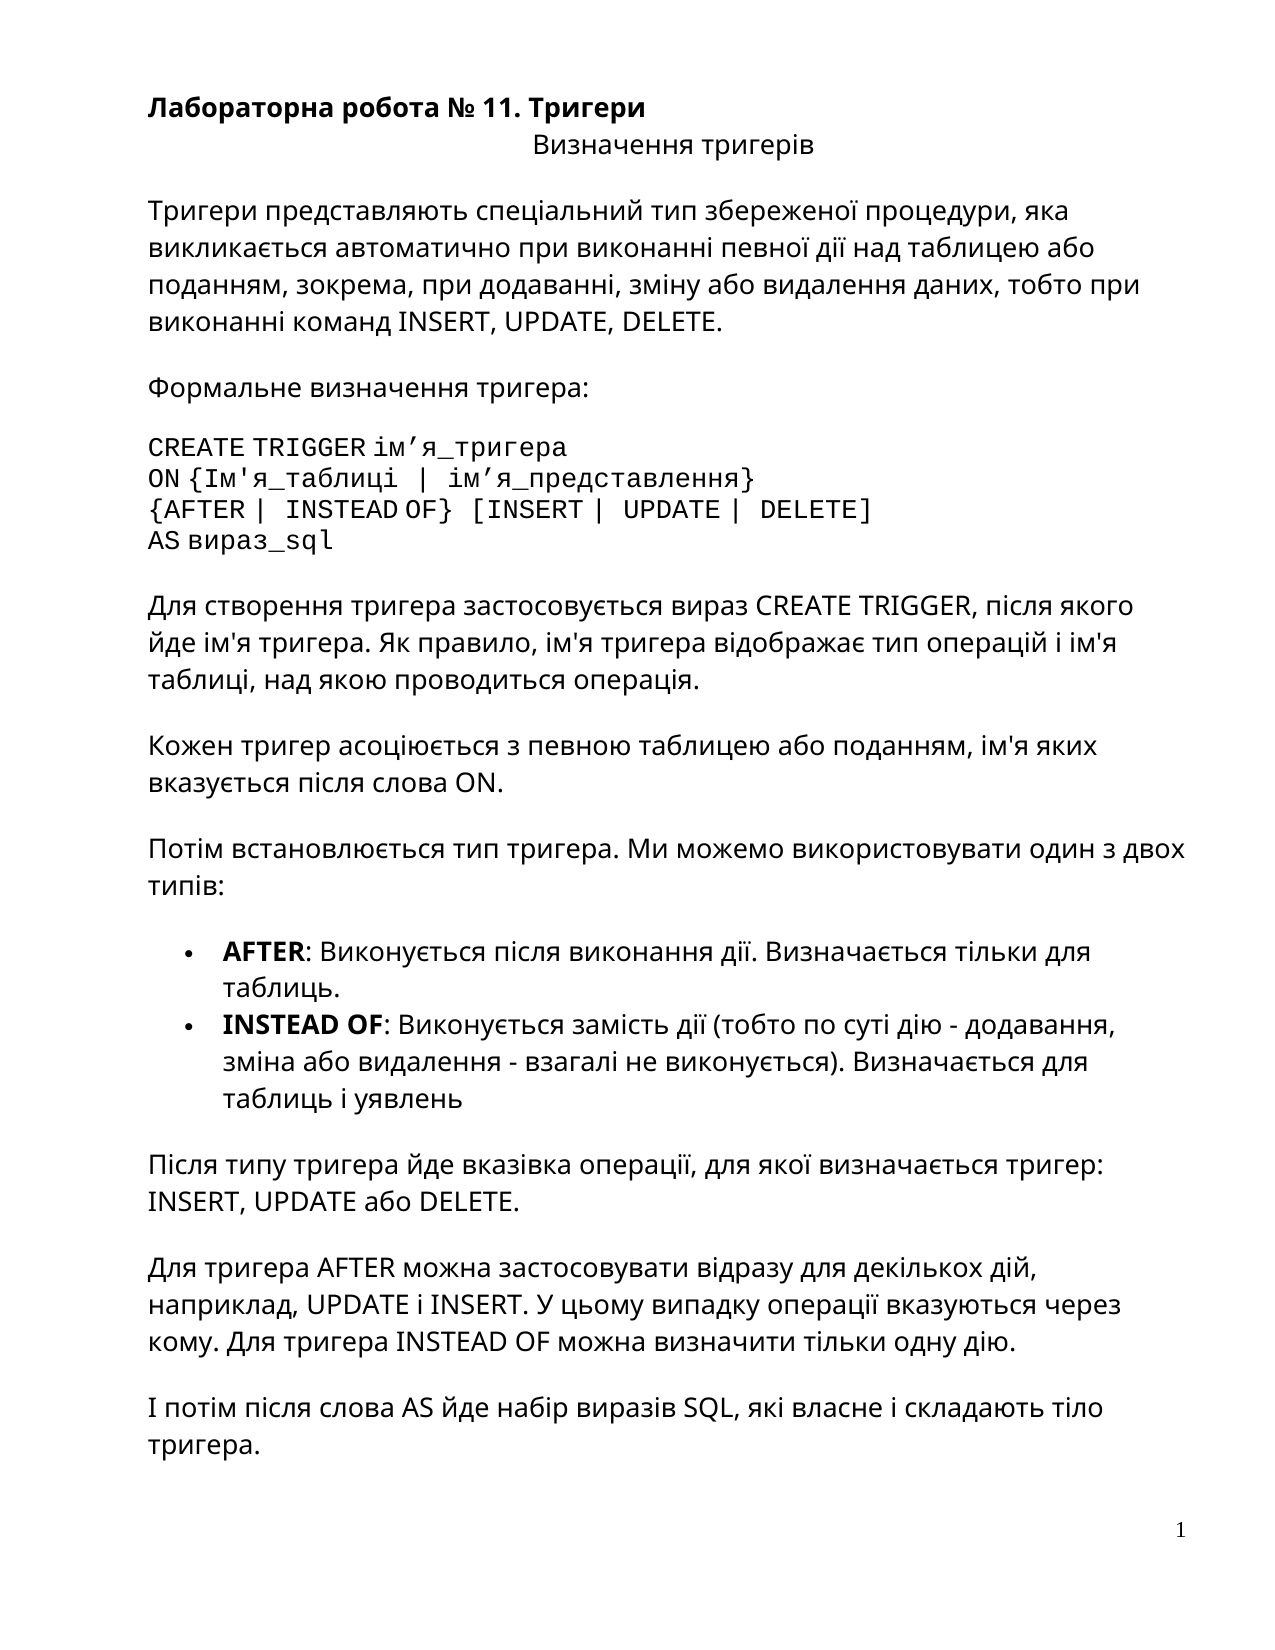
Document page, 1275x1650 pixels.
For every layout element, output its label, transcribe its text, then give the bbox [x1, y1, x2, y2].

text Для тригера AFTER можна застосовувати відразу для декількох дій, наприклад, UPDATE і INSERT. У цьому випадку операції вказуються через кому. Для тригера INSTEAD OF можна визначити тільки одну дію. [148, 1248, 1186, 1359]
list AFTER: Виконується після виконання дії. Визначається тільки для таблиць. [185, 932, 1186, 1006]
text Після типу тригера йде вказівка операції, для якої визначається тригер: INSERT, UPDATE або DELETE. [148, 1146, 1186, 1219]
text І потім після слова AS йде набір виразів SQL, які власне і складають тіло тригера. [148, 1388, 1186, 1462]
subtitle Визначення тригерів [160, 126, 1186, 162]
text Кожен тригер асоціюється з певною таблицею або поданням, ім'я яких вказується після слова ON. [148, 726, 1186, 800]
text Лабораторна робота № 11. Тригери [148, 89, 1186, 126]
list INSTEAD OF: Виконується замість дії (тобто по суті дію - додавання, зміна або видалення - взагалі не виконується). Визначається для таблиць і уявлень [185, 1006, 1186, 1116]
text Тригери представляють спеціальний тип збереженої процедури, яка викликається автоматично при виконанні певної дії над таблицею або поданням, зокрема, при додаванні, зміну або видалення даних, тобто при виконанні команд INSERT, UPDATE, DELETE. [148, 192, 1186, 339]
table_header CREATE TRIGGER ім’я_тригера ON {Ім'я_таблиці | ім’я_представлення} {AFTER | INSTEAD OF} [INSERT | UPDATE | DELETE] AS вираз_sql [148, 434, 1275, 557]
text Потім встановлюється тип тригера. Ми можемо використовувати один з двох типів: [148, 829, 1186, 903]
text Формальне визначення тригера: [148, 368, 1186, 405]
text Для створення тригера застосовується вираз CREATE TRIGGER, після якого йде ім'я тригера. Як правило, ім'я тригера відображає тип операцій і ім'я таблиці, над якою проводиться операція. [148, 586, 1186, 697]
